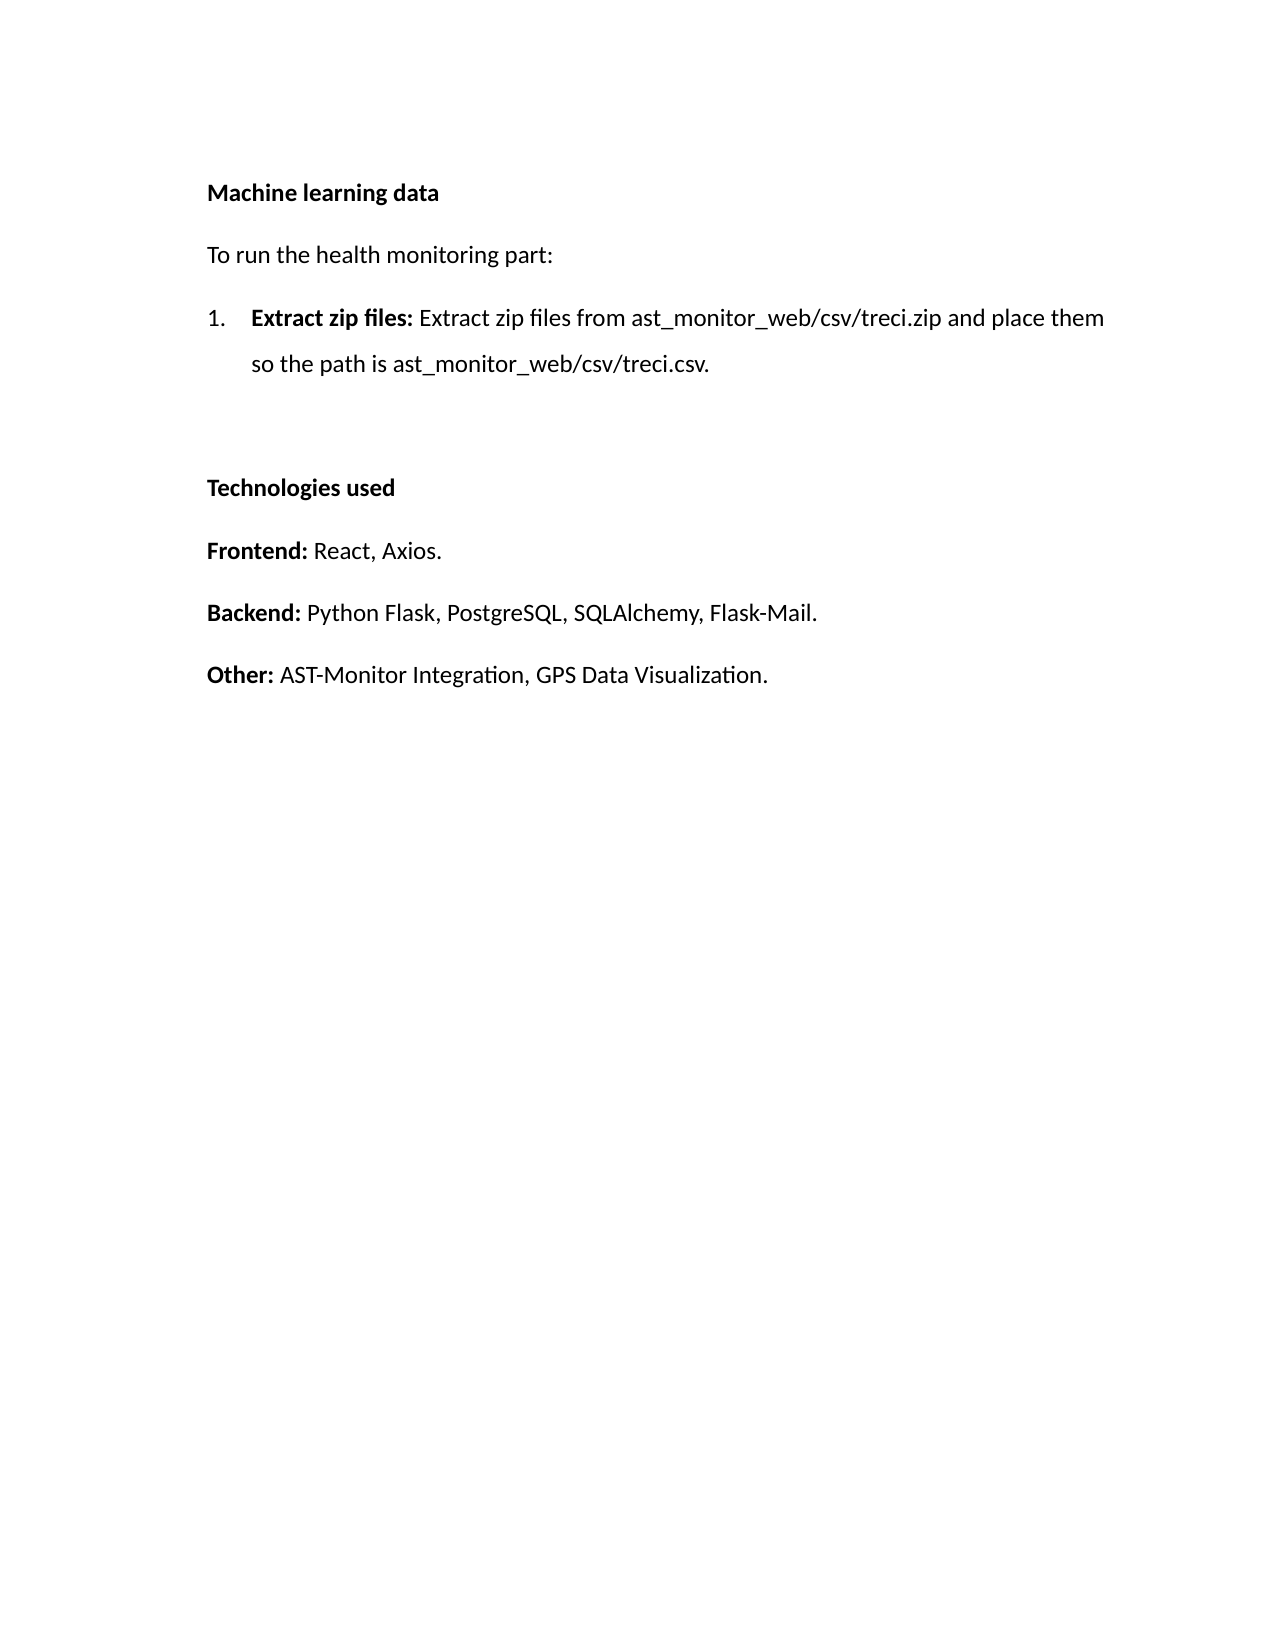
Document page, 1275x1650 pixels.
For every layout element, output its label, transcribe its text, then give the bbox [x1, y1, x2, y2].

text To run the health monitoring part: [207, 239, 1127, 270]
text Backend: Python Flask, PostgreSQL, SQLAlchemy, Flask-Mail. [207, 597, 1127, 628]
text Machine learning data [207, 177, 1127, 208]
list Extract zip files: Extract zip files from ast_monitor_web/csv/treci.zip and place them so the path is ast_monitor_web/csv/treci.csv. [207, 302, 1127, 378]
text Other: AST-Monitor Integration, GPS Data Visualization. [207, 660, 1127, 690]
text Technologies used [207, 472, 1127, 503]
text Frontend: React, Axios. [207, 535, 1127, 565]
